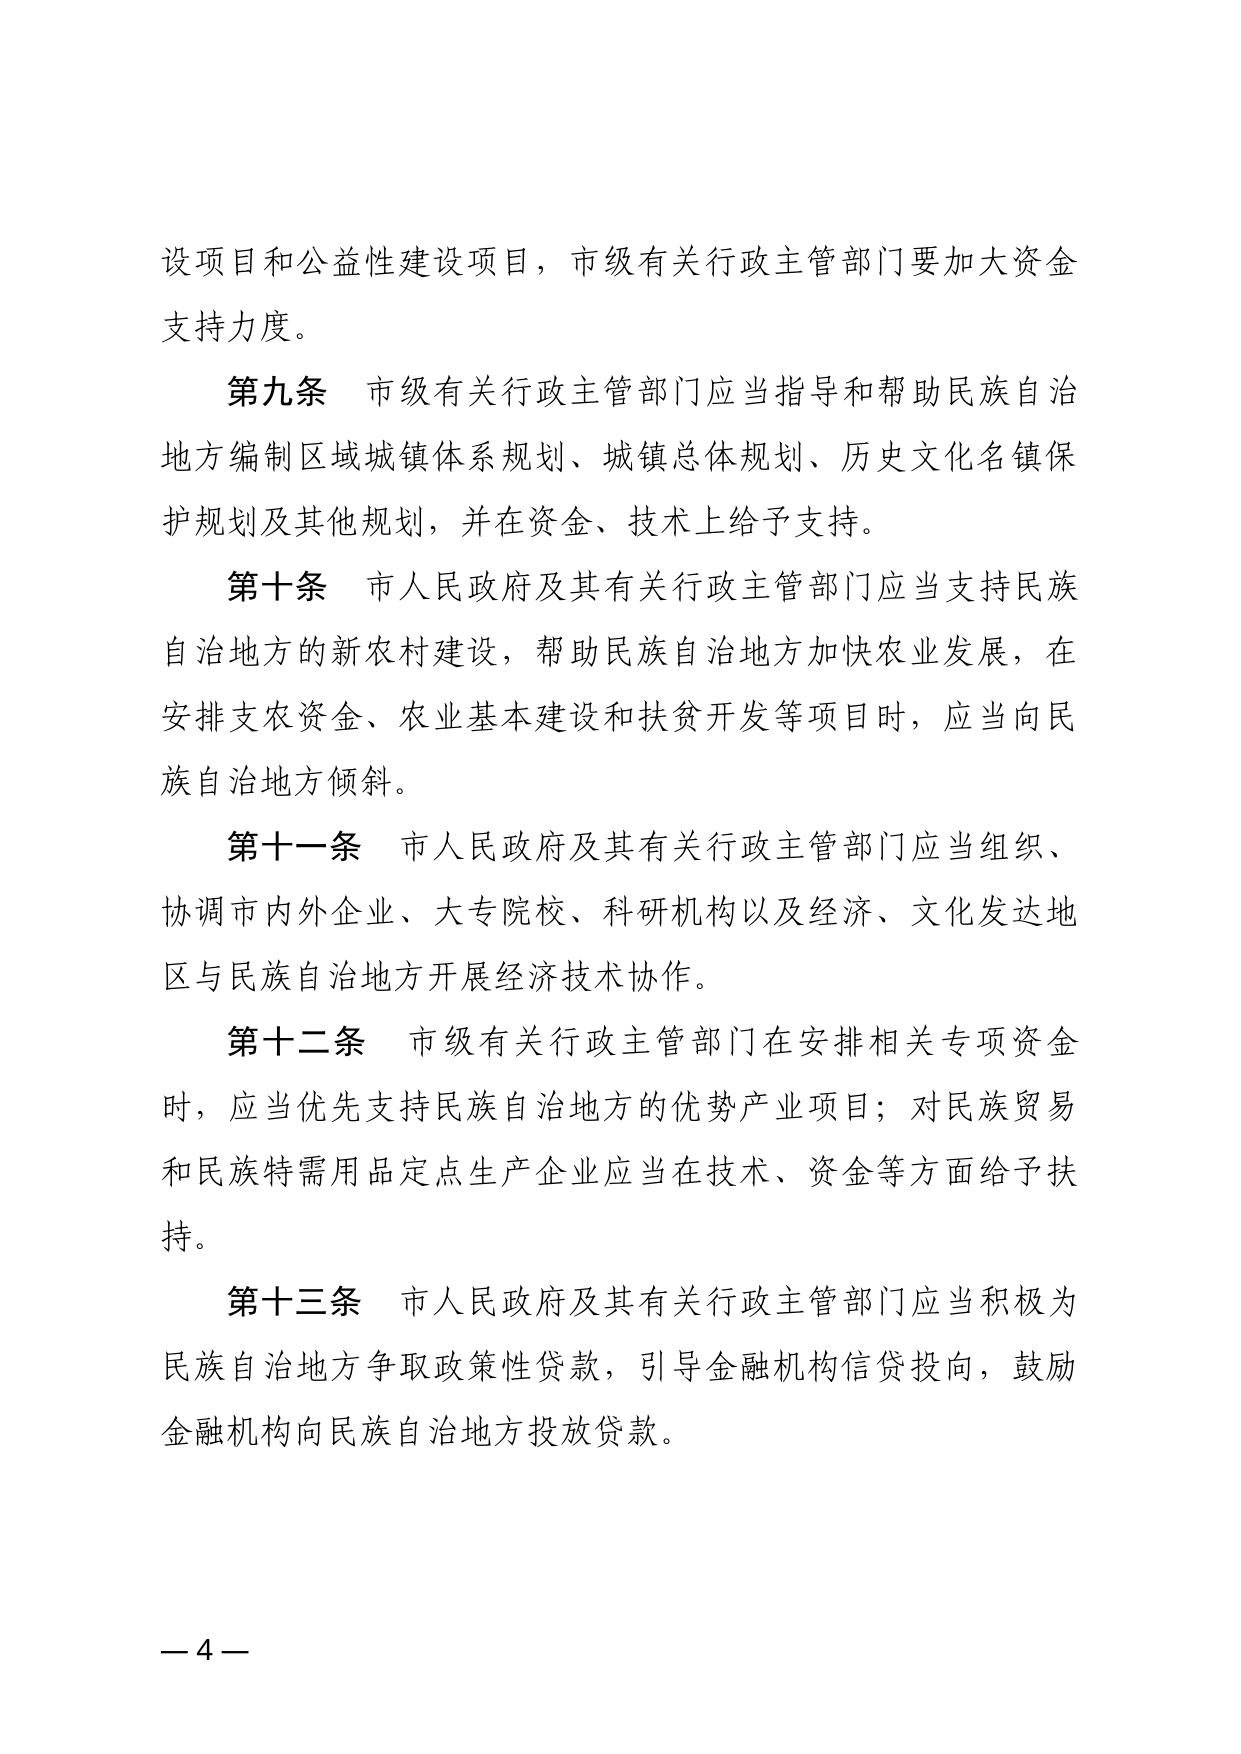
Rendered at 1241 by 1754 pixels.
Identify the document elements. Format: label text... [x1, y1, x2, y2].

text 第十二条 市级有关行政主管部门在安排相关专项资金时，应当优先支持民族自治地方的优势产业项目；对民族贸易和民族特需用品定点生产企业应当在技术、资金等方面给予扶持。 [159, 1007, 1081, 1267]
text 第九条 市级有关行政主管部门应当指导和帮助民族自治地方编制区域城镇体系规划、城镇总体规划、历史文化名镇保护规划及其他规划，并在资金、技术上给予支持。 [159, 357, 1081, 552]
text 第十三条 市人民政府及其有关行政主管部门应当积极为民族自治地方争取政策性贷款，引导金融机构信贷投向，鼓励金融机构向民族自治地方投放贷款。 [159, 1267, 1081, 1462]
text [159, 227, 1081, 357]
text 第十一条 市人民政府及其有关行政主管部门应当组织、协调市内外企业、大专院校、科研机构以及经济、文化发达地区与民族自治地方开展经济技术协作。 [159, 812, 1081, 1007]
text 第十条 市人民政府及其有关行政主管部门应当支持民族自治地方的新农村建设，帮助民族自治地方加快农业发展，在安排支农资金、农业基本建设和扶贫开发等项目时，应当向民族自治地方倾斜。 [159, 552, 1081, 812]
